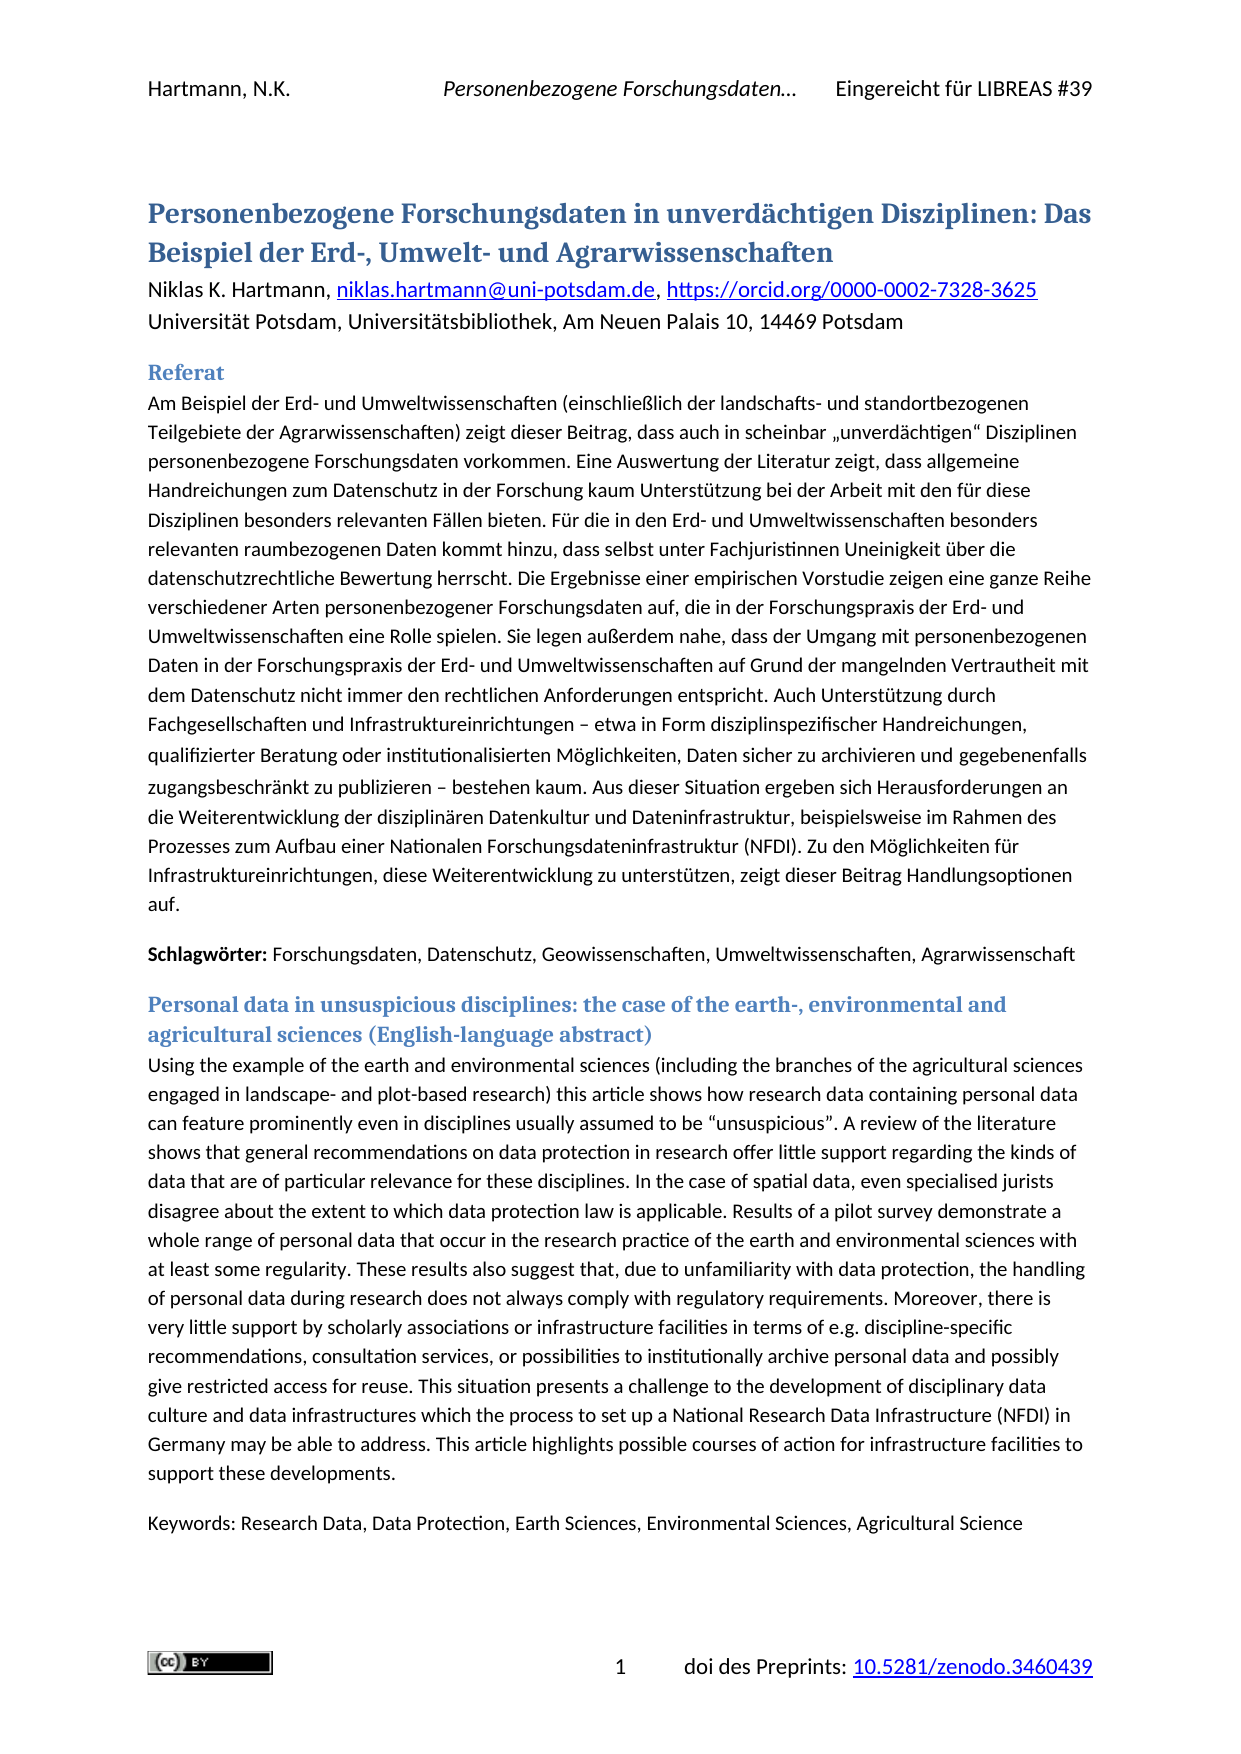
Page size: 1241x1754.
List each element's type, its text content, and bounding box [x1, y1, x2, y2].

text Schlagwörter: Forschungsdaten, Datenschutz, Geowissenschaften, Umweltwissenschaften, Agrarwissenschaft [148, 942, 1093, 967]
subtitle Personal data in unsuspicious disciplines: the case of the earth-, environmental and agricultural sciences (English-language abstract) [148, 992, 1093, 1048]
picture [147, 1651, 273, 1675]
subtitle Personenbezogene Forschungsdaten in unverdächtigen Disziplinen: Das Beispiel der Erd-, Umwelt- und Agrarwissenschaften [148, 198, 1093, 270]
text Am Beispiel der Erd- und Umweltwissenschaften (einschließlich der landschafts- und standortbezogenen Teilgebiete der Agrarwissenschaften) zeigt dieser Beitrag, dass auch in scheinbar „unverdächtigen“ Disziplinen personenbezogene Forschungsdaten vorkommen. Eine Auswertung der Literatur zeigt, dass allgemeine Handreichungen zum Datenschutz in der Forschung kaum Unterstützung bei der Arbeit mit den für diese Disziplinen besonders relevanten Fällen bieten. Für die in den Erd- und Umweltwissenschaften besonders relevanten raumbezogenen Daten kommt hinzu, dass selbst unter Fachjuristinnen Uneinigkeit über die datenschutzrechtliche Bewertung herrscht. Die Ergebnisse einer empirischen Vorstudie zeigen eine ganze Reihe verschiedener Arten personenbezogener Forschungsdaten auf, die in der Forschungspraxis der Erd- und Umweltwissenschaften eine Rolle spielen. Sie legen außerdem nahe, dass der Umgang mit personenbezogenen Daten in der Forschungspraxis der Erd- und Umweltwissenschaften auf Grund der mangelnden Vertrautheit mit dem Datenschutz nicht immer den rechtlichen Anforderungen entspricht. Auch Unterstützung durch Fachgesellschaften und Infrastruktureinrichtungen – etwa in Form disziplinspezifischer Handreichungen, qualifizierter Beratung oder institutionalisierten Möglichkeiten, Daten sicher zu archivieren und zugangsbeschränkt zu publizieren – bestehen kaum. Aus dieser Situation ergeben sich Herausforderungen an die Weiterentwicklung der disziplinären Datenkultur und Dateninfrastruktur, beispielsweise im Rahmen des Prozesses zum Aufbau einer Nationalen Forschungsdateninfrastruktur (NFDI). Zu den Möglichkeiten für Infrastruktureinrichtungen, diese Weiterentwicklung zu unterstützen, zeigt dieser Beitrag Handlungsoptionen auf. [148, 390, 1093, 917]
text Using the example of the earth and environmental sciences (including the branches of the agricultural sciences engaged in landscape- and plot-based research) this article shows how research data containing personal data can feature prominently even in disciplines usually assumed to be “unsuspicious”. A review of the literature shows that general recommendations on data protection in research offer little support regarding the kinds of data that are of particular relevance for these disciplines. In the case of spatial data, even specialised jurists disagree about the extent to which data protection law is applicable. Results of a pilot survey demonstrate a whole range of personal data that occur in the research practice of the earth and environmental sciences with at least some regularity. These results also suggest that, due to unfamiliarity with data protection, the handling of personal data during research does not always comply with regulatory requirements. Moreover, there is very little support by scholarly associations or infrastructure facilities in terms of e.g. discipline-specific recommendations, consultation services, or possibilities to institutionally archive personal data and possibly give restricted access for reuse. This situation presents a challenge to the development of disciplinary data culture and data infrastructures which the process to set up a National Research Data Infrastructure (NFDI) in Germany may be able to address. This article highlights possible courses of action for infrastructure facilities to support these developments. [148, 1052, 1093, 1486]
text Keywords: Research Data, Data Protection, Earth Sciences, Environmental Sciences, Agricultural Science [148, 1510, 1093, 1536]
subtitle Referat [148, 360, 1093, 386]
text Niklas K. Hartmann, niklas.hartmann@uni-potsdam.de, https://orcid.org/0000-0002-7328-3625 Universität Potsdam, Universitätsbibliothek, Am Neuen Palais 10, 14469 Potsdam [148, 275, 1093, 335]
